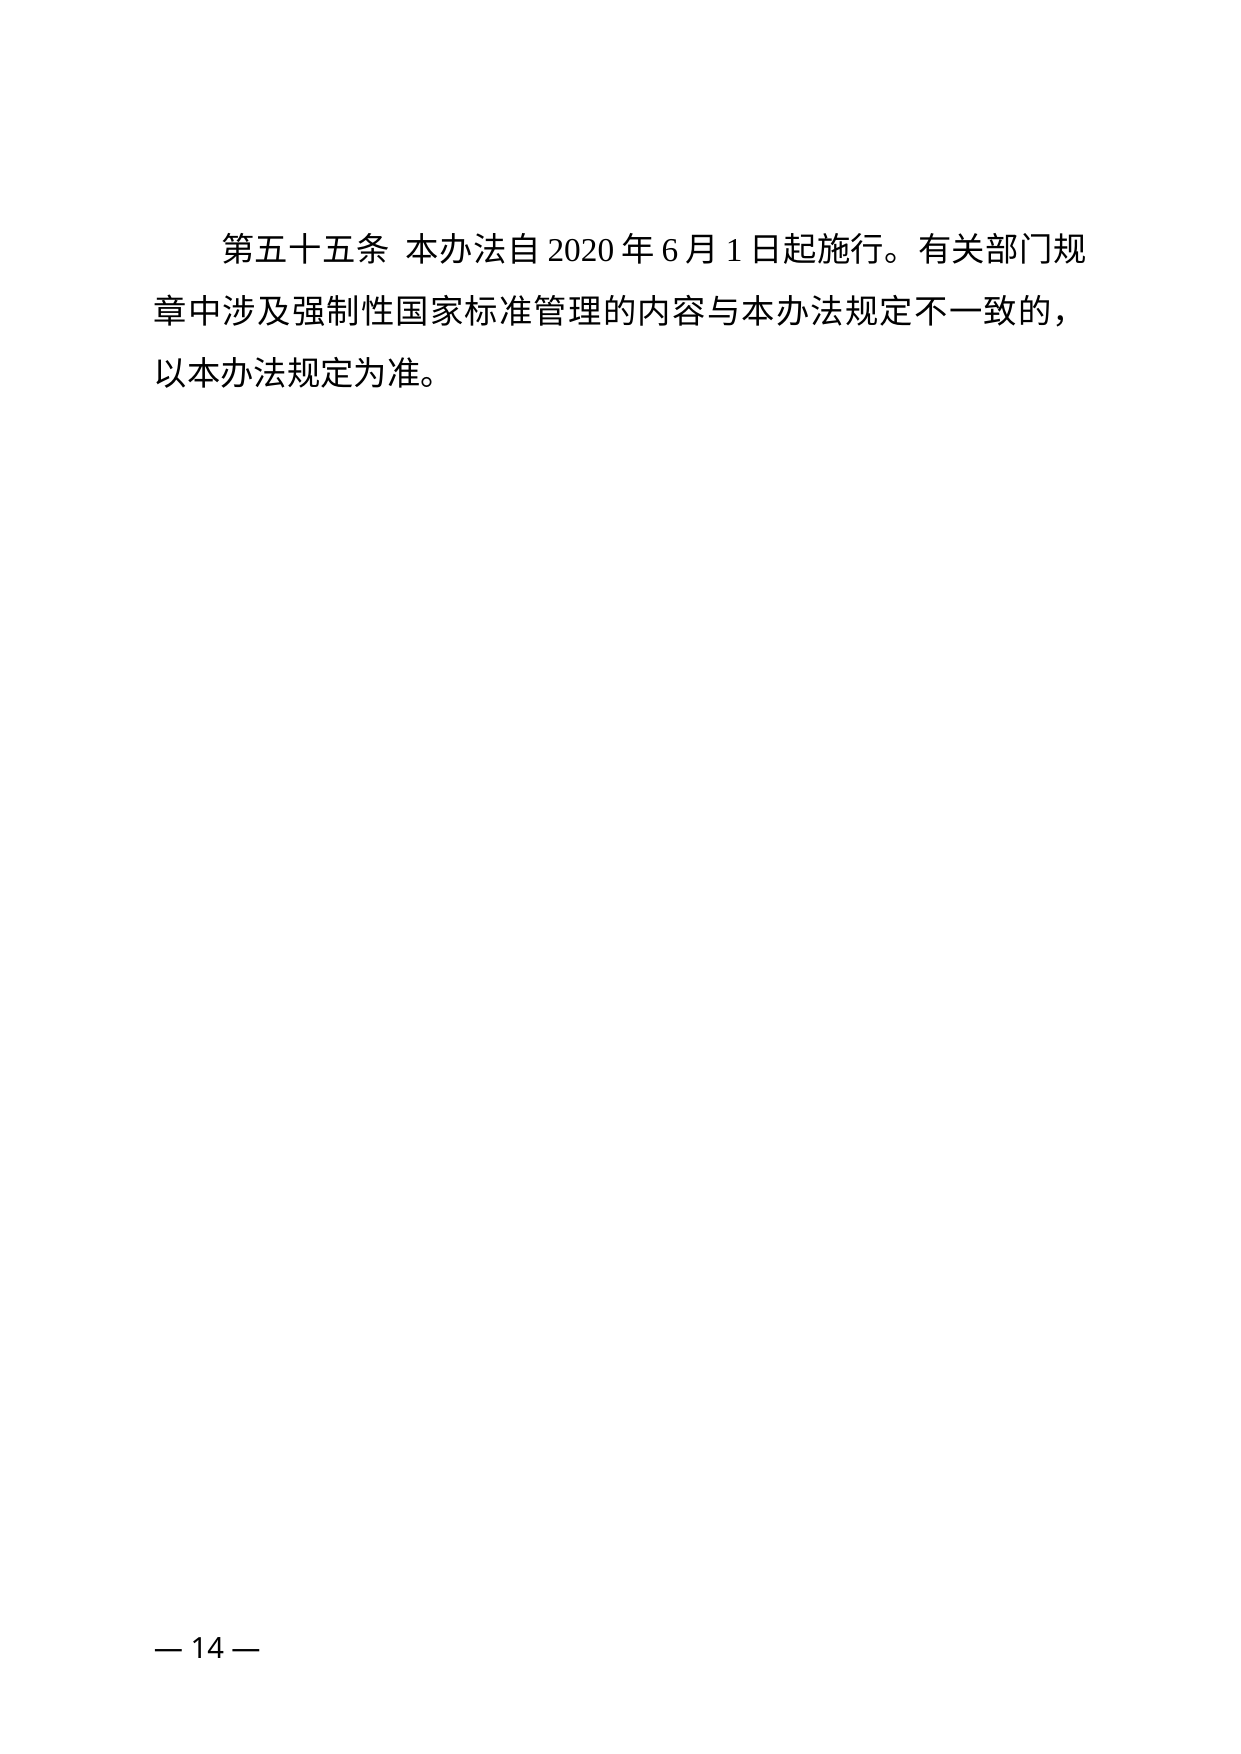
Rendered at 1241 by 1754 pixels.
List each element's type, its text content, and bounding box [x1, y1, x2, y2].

text 第五十五条 本办法自2020年6月1日起施行。有关部门规章中涉及强制性国家标准管理的内容与本办法规定不一致的，以本办法规定为准。 [153, 212, 1087, 398]
